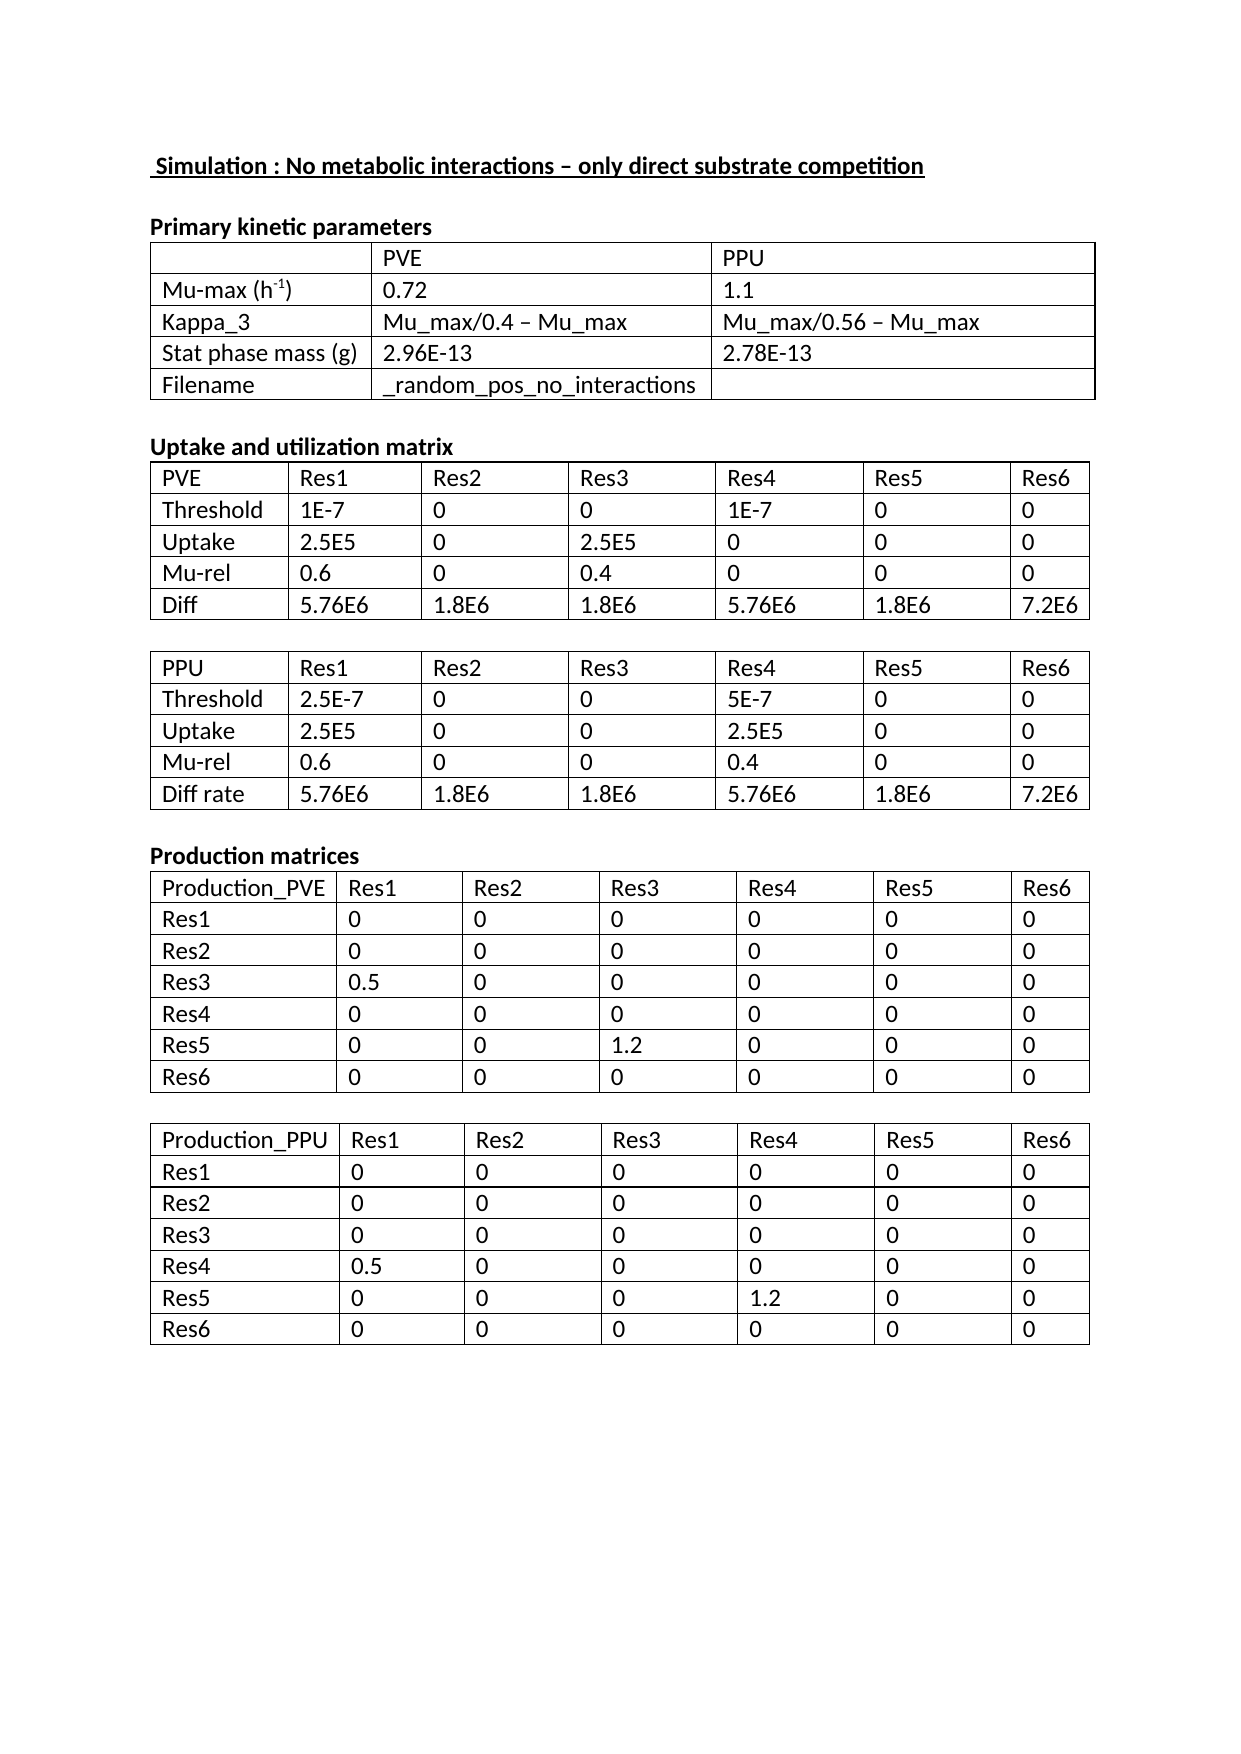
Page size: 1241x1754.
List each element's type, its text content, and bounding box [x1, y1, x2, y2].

table_cell 0 [340, 1314, 464, 1344]
table_cell 5.76E6 [289, 778, 421, 809]
table_cell 0 [864, 684, 1010, 714]
table_cell Diff rate [151, 778, 288, 809]
table_cell 1.8E6 [864, 778, 1010, 809]
table_cell Res4 [151, 998, 336, 1028]
table_cell 0.6 [289, 747, 421, 777]
table_cell Mu_max/0.56 – Mu_max [712, 306, 1094, 336]
table_cell 2.5E5 [289, 715, 421, 746]
table_cell 0 [1012, 1251, 1089, 1281]
table_cell 2.5E5 [289, 526, 421, 556]
table_header Res1 [289, 652, 421, 682]
table_cell 0 [422, 715, 568, 746]
table_header Res2 [465, 1124, 601, 1155]
table_cell 0 [569, 684, 715, 714]
table_cell 5.76E6 [289, 589, 421, 619]
table_cell 0 [569, 494, 715, 524]
table_header Res5 [875, 1124, 1011, 1155]
table_cell 5.76E6 [716, 589, 863, 619]
table_cell 0 [875, 1188, 1011, 1218]
table_cell 0 [875, 1219, 1011, 1249]
table_cell 0 [337, 1061, 462, 1092]
table_cell 2.5E5 [569, 526, 715, 556]
table_cell 0 [600, 935, 736, 965]
table_cell 0 [875, 1251, 1011, 1281]
table_cell 0 [465, 1219, 601, 1249]
table_cell 0 [1012, 1030, 1089, 1060]
table_header Res4 [716, 652, 863, 682]
table_cell 0 [463, 1030, 599, 1060]
table_cell 0 [874, 966, 1011, 997]
table_cell 1.8E6 [569, 589, 715, 619]
table_cell 0 [463, 1061, 599, 1092]
table_cell 0 [1011, 684, 1089, 714]
table_cell 0 [422, 747, 568, 777]
table_header Res2 [422, 652, 568, 682]
table_cell Uptake [151, 526, 288, 556]
table_header PVE [151, 463, 288, 493]
table_header Res2 [422, 463, 568, 493]
text Uptake and utilization matrix [150, 431, 1090, 461]
table_cell 0 [1011, 747, 1089, 777]
table_cell 0 [602, 1314, 737, 1344]
table_header Res6 [1012, 1124, 1089, 1155]
table_cell 0 [465, 1188, 601, 1218]
table_cell Res6 [151, 1314, 339, 1344]
table_cell Res4 [151, 1251, 339, 1281]
table_cell 0 [1012, 1061, 1089, 1092]
table_cell 0 [340, 1188, 464, 1218]
table_cell 0 [1012, 935, 1089, 965]
table_cell 0 [874, 935, 1011, 965]
table_cell 0 [600, 998, 736, 1028]
table_header Res3 [600, 872, 736, 902]
table_cell Diff [151, 589, 288, 619]
table_cell 1.8E6 [422, 589, 568, 619]
table_cell Res2 [151, 1188, 339, 1218]
table_cell Res5 [151, 1030, 336, 1060]
table_cell 0 [463, 903, 599, 934]
table_cell 0 [602, 1251, 737, 1281]
table_cell 1E-7 [716, 494, 863, 524]
text Simulation : No metabolic interactions – only direct substrate competition [150, 150, 1090, 181]
table_cell 0 [1011, 494, 1089, 524]
table_cell 0 [737, 1030, 873, 1060]
table_cell 0 [337, 1030, 462, 1060]
table_header PVE [372, 243, 711, 273]
table_cell 0 [337, 998, 462, 1028]
table_cell 1.8E6 [422, 778, 568, 809]
table_cell 5E-7 [716, 684, 863, 714]
table_cell 0.6 [289, 557, 421, 588]
table_cell 2.5E5 [716, 715, 863, 746]
table_cell 0 [737, 966, 873, 997]
table_cell Threshold [151, 684, 288, 714]
table_cell Uptake [151, 715, 288, 746]
table_cell 0 [874, 1030, 1011, 1060]
table_cell 0 [340, 1219, 464, 1249]
table_header Res3 [569, 652, 715, 682]
table_cell 0 [1012, 1219, 1089, 1249]
table_cell 1.8E6 [864, 589, 1010, 619]
table_cell 0 [602, 1282, 737, 1313]
table_cell 0 [875, 1156, 1011, 1186]
table_header Res1 [289, 463, 421, 493]
table_cell 0 [864, 715, 1010, 746]
table_cell 1E-7 [289, 494, 421, 524]
table_cell 0 [874, 998, 1011, 1028]
table_cell 0 [422, 684, 568, 714]
table_cell Mu-rel [151, 557, 288, 588]
table_cell 5.76E6 [716, 778, 863, 809]
table_cell 0 [600, 1061, 736, 1092]
table_cell 0 [737, 935, 873, 965]
table_cell Stat phase mass (g) [151, 337, 371, 368]
table_header Res4 [716, 463, 863, 493]
table_cell 0.72 [372, 274, 711, 305]
table_cell 0 [602, 1188, 737, 1218]
table_cell 0.4 [569, 557, 715, 588]
table_cell 0 [716, 526, 863, 556]
table_cell Res6 [151, 1061, 336, 1092]
table_cell 0 [463, 935, 599, 965]
table_cell 0 [738, 1314, 874, 1344]
table_cell 0 [738, 1188, 874, 1218]
table_header Res4 [738, 1124, 874, 1155]
table_header Res3 [569, 463, 715, 493]
table_cell 0 [1012, 1188, 1089, 1218]
table_cell 0 [465, 1251, 601, 1281]
table_cell 0 [1012, 903, 1089, 934]
table_cell 0 [1012, 998, 1089, 1028]
table_cell 0.5 [340, 1251, 464, 1281]
table_cell 0 [465, 1314, 601, 1344]
table_cell 0 [1012, 1314, 1089, 1344]
table_cell 0 [738, 1219, 874, 1249]
table_cell 0 [1011, 715, 1089, 746]
table_header Res3 [602, 1124, 737, 1155]
table_cell Mu_max/0.4 – Mu_max [372, 306, 711, 336]
table_cell 0 [1011, 526, 1089, 556]
table_cell 0 [716, 557, 863, 588]
table_cell 0 [463, 966, 599, 997]
table_cell Mu-rel [151, 747, 288, 777]
table_header Production_PPU [151, 1124, 339, 1155]
table_cell 0 [875, 1314, 1011, 1344]
table_cell 0 [337, 903, 462, 934]
table_header Res5 [864, 652, 1010, 682]
table_cell Kappa_3 [151, 306, 371, 336]
table_header Res6 [1012, 872, 1089, 902]
table_cell 2.96E-13 [372, 337, 711, 368]
table_cell [712, 369, 1094, 399]
table_header Res4 [737, 872, 873, 902]
table_header Res5 [864, 463, 1010, 493]
table_cell 0 [463, 998, 599, 1028]
table_header Res1 [340, 1124, 464, 1155]
table_cell 0 [602, 1156, 737, 1186]
table_cell 0 [737, 998, 873, 1028]
table_cell Res1 [151, 903, 336, 934]
table_cell _random_pos_no_interactions [372, 369, 711, 399]
table_cell 0 [1012, 1156, 1089, 1186]
table_cell Threshold [151, 494, 288, 524]
table_header PPU [712, 243, 1094, 273]
table_cell Res3 [151, 1219, 339, 1249]
table_cell 0 [465, 1156, 601, 1186]
table_header Res6 [1011, 652, 1089, 682]
table_cell 0.5 [337, 966, 462, 997]
table_cell 0 [422, 557, 568, 588]
text Primary kinetic parameters [150, 211, 1090, 242]
table_cell 0 [422, 526, 568, 556]
table_cell 0 [1012, 1282, 1089, 1313]
table_cell 0 [1011, 557, 1089, 588]
table_cell 1.2 [600, 1030, 736, 1060]
table_cell 0.4 [716, 747, 863, 777]
table_header [151, 243, 371, 273]
table_cell 0 [465, 1282, 601, 1313]
table_cell 0 [737, 1061, 873, 1092]
table_cell 0 [340, 1282, 464, 1313]
table_cell 0 [874, 1061, 1011, 1092]
table_header Res1 [337, 872, 462, 902]
table_cell 1.2 [738, 1282, 874, 1313]
table_header Production_PVE [151, 872, 336, 902]
table_cell 0 [874, 903, 1011, 934]
table_cell 0 [337, 935, 462, 965]
table_header PPU [151, 652, 288, 682]
table_cell 2.5E-7 [289, 684, 421, 714]
table_cell 0 [600, 966, 736, 997]
table_cell 0 [875, 1282, 1011, 1313]
table_cell 0 [738, 1251, 874, 1281]
table_cell 1.1 [712, 274, 1094, 305]
table_cell 0 [569, 747, 715, 777]
table_cell 0 [738, 1156, 874, 1186]
table_cell 0 [864, 557, 1010, 588]
table_cell 0 [864, 494, 1010, 524]
table_cell Res5 [151, 1282, 339, 1313]
table_cell 0 [864, 526, 1010, 556]
table_cell 0 [864, 747, 1010, 777]
text Production matrices [150, 840, 1090, 871]
table_cell 1.8E6 [569, 778, 715, 809]
table_cell 0 [422, 494, 568, 524]
table_cell 0 [600, 903, 736, 934]
table_cell Filename [151, 369, 371, 399]
table_cell Res1 [151, 1156, 339, 1186]
table_header Res6 [1011, 463, 1089, 493]
table_header Res5 [874, 872, 1011, 902]
table_cell Mu-max (h-1) [151, 274, 371, 305]
table_cell Res3 [151, 966, 336, 997]
table_header Res2 [463, 872, 599, 902]
table_cell 0 [340, 1156, 464, 1186]
table_cell Res2 [151, 935, 336, 965]
table_cell 0 [602, 1219, 737, 1249]
table_cell 2.78E-13 [712, 337, 1094, 368]
table_cell 0 [569, 715, 715, 746]
table_cell 7.2E6 [1011, 778, 1089, 809]
table_cell 0 [1012, 966, 1089, 997]
table_cell 7.2E6 [1011, 589, 1089, 619]
table_cell 0 [737, 903, 873, 934]
